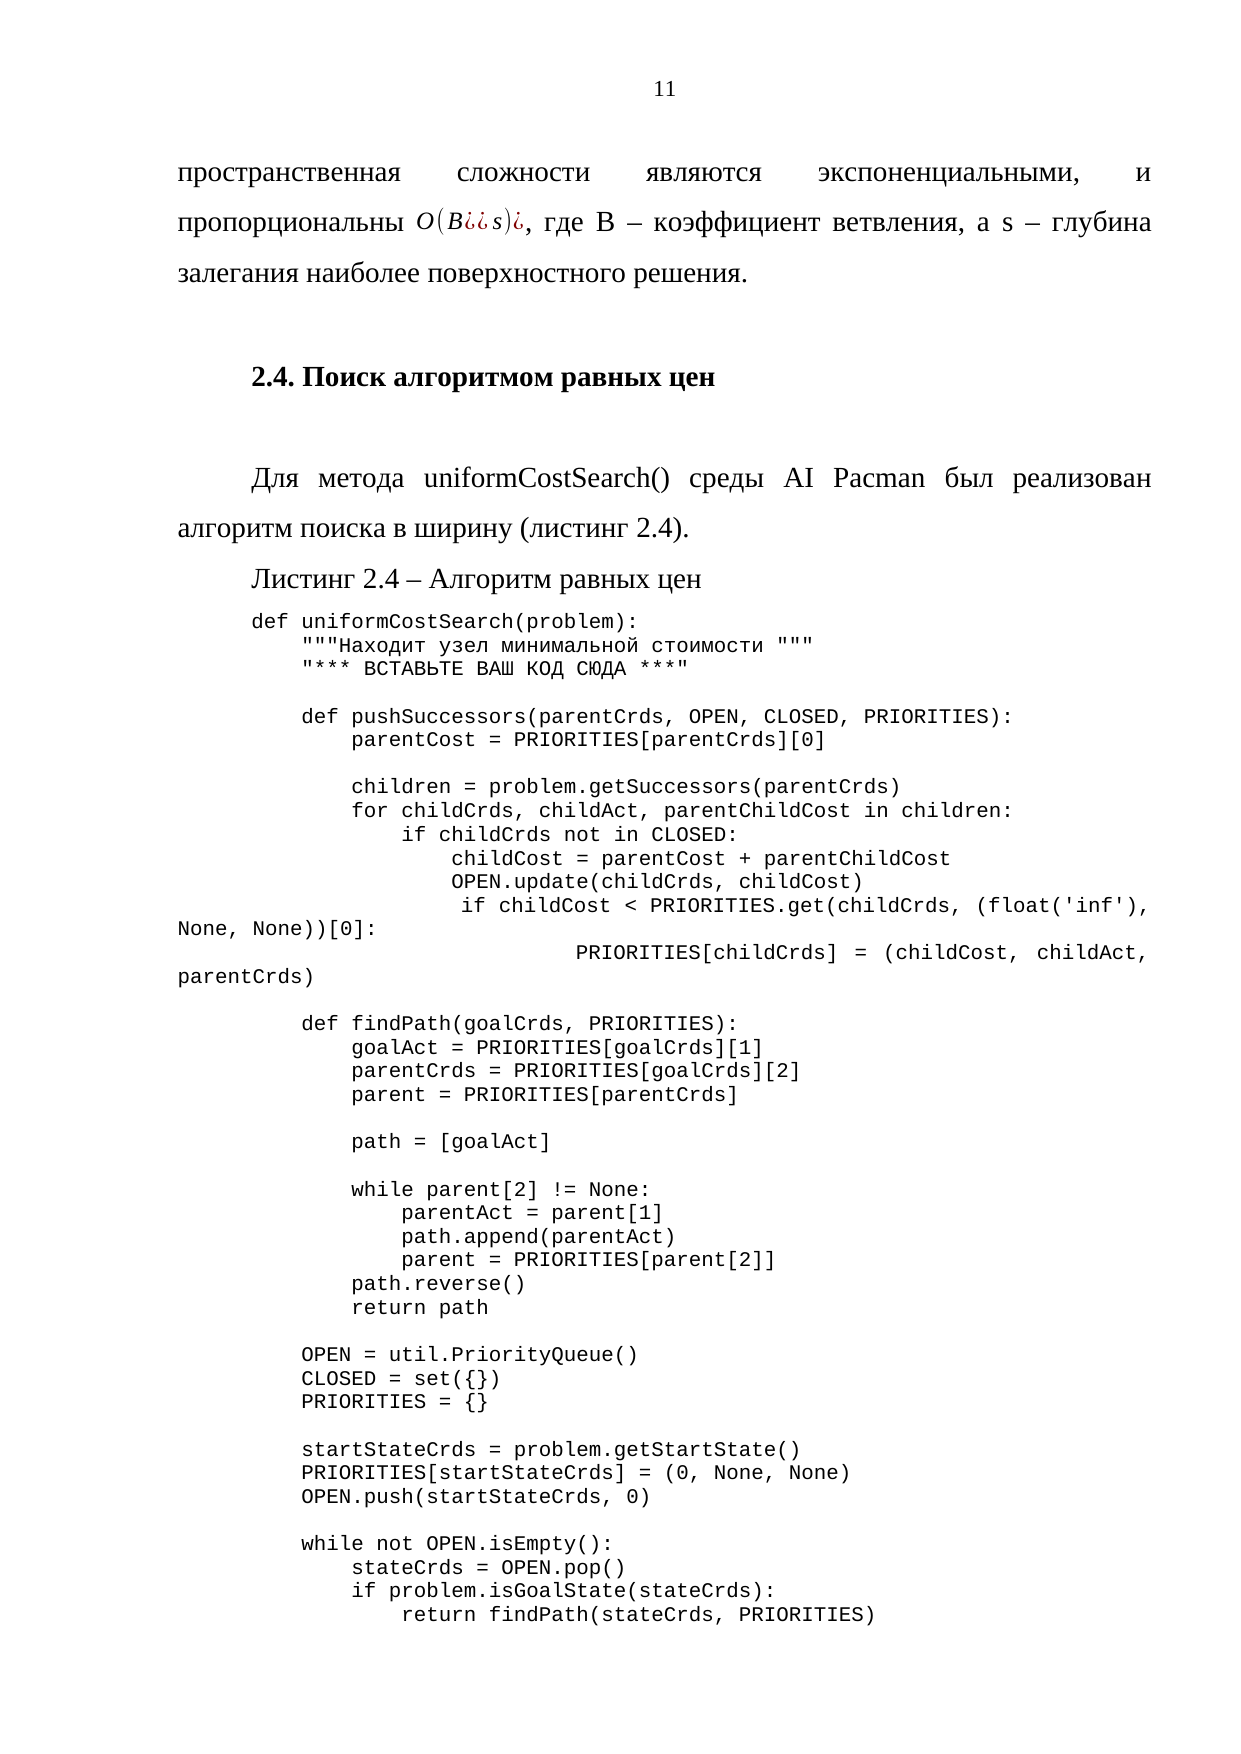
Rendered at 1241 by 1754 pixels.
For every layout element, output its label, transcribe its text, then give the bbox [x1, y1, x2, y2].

text children = problem.getSuccessors(parentCrds) [177, 777, 1152, 800]
text PRIORITIES[childCrds] = (childCost, childAct, parentCrds) [177, 942, 1152, 989]
text parent = PRIORITIES[parent[2]] [177, 1249, 1152, 1273]
text Листинг ‎2.4 – Алгоритм равных цен [177, 561, 1152, 594]
text childCost = parentCost + parentChildCost [177, 847, 1152, 871]
text startStateCrds = problem.getStartState() [177, 1439, 1152, 1462]
text if problem.isGoalState(stateCrds): [177, 1581, 1152, 1604]
text OPEN = util.PriorityQueue() [177, 1344, 1152, 1368]
text parent = PRIORITIES[parentCrds] [177, 1084, 1152, 1108]
text path = [goalAct] [177, 1131, 1152, 1155]
text PRIORITIES[startStateCrds] = (0, None, None) [177, 1462, 1152, 1486]
text path.append(parentAct) [177, 1226, 1152, 1249]
text "*** ВСТАВЬТЕ ВАШ КОД СЮДА ***" [177, 658, 1152, 682]
text """Находит узел минимальной стоимости """ [177, 635, 1152, 658]
text path.reverse() [177, 1273, 1152, 1297]
text parentAct = parent[1] [177, 1202, 1152, 1226]
text def pushSuccessors(parentCrds, OPEN, CLOSED, PRIORITIES): [177, 706, 1152, 729]
text for childCrds, childAct, parentChildCost in children: [177, 800, 1152, 824]
text while parent[2] != None: [177, 1178, 1152, 1202]
text return path [177, 1297, 1152, 1320]
text PRIORITIES = {} [177, 1391, 1152, 1415]
text return findPath(stateCrds, PRIORITIES) [177, 1604, 1152, 1628]
text OPEN.update(childCrds, childCost) [177, 871, 1152, 895]
text parentCost = PRIORITIES[parentCrds][0] [177, 729, 1152, 753]
text Для метода uniformCostSearch() среды AI Pacman был реализован алгоритм поиска в ширину (листинг ‎2.4). [177, 460, 1152, 544]
text if childCrds not in CLOSED: [177, 824, 1152, 847]
text OPEN.push(startStateCrds, 0) [177, 1486, 1152, 1509]
text if childCost < PRIORITIES.get(childCrds, (float('inf'), None, None))[0]: [177, 895, 1152, 942]
text CLOSED = set({}) [177, 1368, 1152, 1391]
text while not OPEN.isEmpty(): [177, 1533, 1152, 1557]
subtitle Поиск алгоритмом равных цен [177, 359, 1152, 393]
text parentCrds = PRIORITIES[goalCrds][2] [177, 1060, 1152, 1084]
text goalAct = PRIORITIES[goalCrds][1] [177, 1037, 1152, 1060]
text stateCrds = OPEN.pop() [177, 1557, 1152, 1581]
text def findPath(goalCrds, PRIORITIES): [177, 1013, 1152, 1037]
text def uniformCostSearch(problem): [177, 611, 1152, 635]
